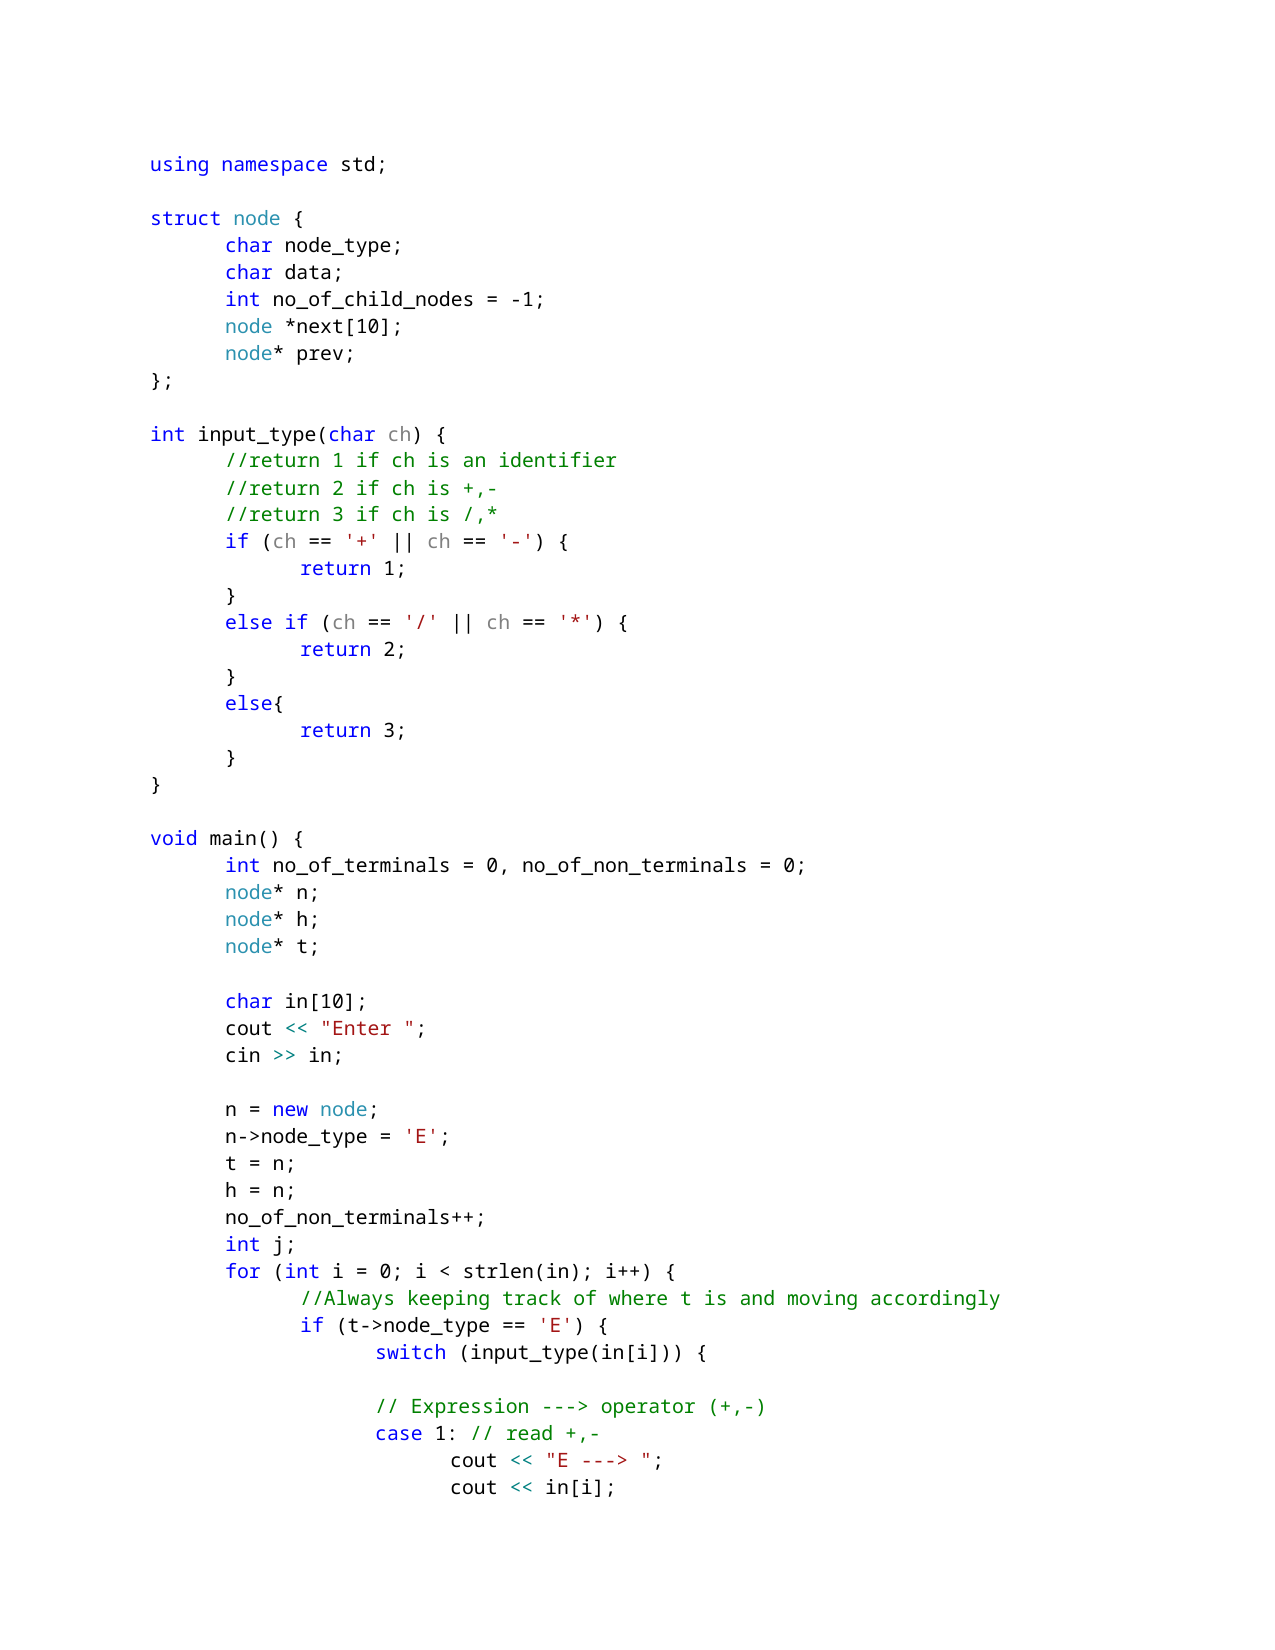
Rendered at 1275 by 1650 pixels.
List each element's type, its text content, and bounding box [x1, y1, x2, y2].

text else{ [150, 689, 1125, 717]
text n->node_type = 'E'; [150, 1122, 1125, 1149]
text node* prev; [150, 339, 1125, 366]
text switch (input_type(in[i])) { [150, 1338, 1125, 1365]
text case 1: // read +,- [150, 1419, 1125, 1446]
text // Expression ---> operator (+,-) [150, 1392, 1125, 1419]
text return 1; [150, 555, 1125, 582]
text return 2; [150, 636, 1125, 663]
text cout << in[i]; [150, 1473, 1125, 1500]
text no_of_non_terminals++; [150, 1203, 1125, 1230]
text using namespace std; [150, 150, 1125, 177]
text } [150, 743, 1125, 771]
text int j; [150, 1230, 1125, 1257]
text char in[10]; [150, 987, 1125, 1014]
text cout << "Enter "; [150, 1014, 1125, 1041]
text //Always keeping track of where t is and moving accordingly [150, 1284, 1125, 1311]
text node* h; [150, 905, 1125, 932]
text if (t->node_type == 'E') { [150, 1311, 1125, 1338]
text cout << "E ---> "; [150, 1446, 1125, 1473]
text char node_type; [150, 231, 1125, 258]
text if (ch == '+' || ch == '-') { [150, 528, 1125, 555]
text else if (ch == '/' || ch == '*') { [150, 609, 1125, 636]
text t = n; [150, 1149, 1125, 1176]
text //return 3 if ch is /,* [150, 501, 1125, 528]
text int no_of_child_nodes = -1; [150, 285, 1125, 312]
text int no_of_terminals = 0, no_of_non_terminals = 0; [150, 851, 1125, 878]
text char data; [150, 258, 1125, 285]
text } [150, 582, 1125, 609]
text //return 1 if ch is an identifier [150, 447, 1125, 474]
text node *next[10]; [150, 312, 1125, 339]
text h = n; [150, 1176, 1125, 1203]
text } [150, 771, 1125, 797]
text } [150, 663, 1125, 689]
text int input_type(char ch) { [150, 420, 1125, 447]
text cin >> in; [150, 1041, 1125, 1068]
text //return 2 if ch is +,- [150, 474, 1125, 501]
text struct node { [150, 204, 1125, 231]
text node* n; [150, 878, 1125, 905]
text void main() { [150, 824, 1125, 851]
text node* t; [150, 932, 1125, 959]
text for (int i = 0; i < strlen(in); i++) { [150, 1257, 1125, 1284]
text }; [150, 366, 1125, 393]
text return 3; [150, 717, 1125, 743]
text n = new node; [150, 1095, 1125, 1122]
